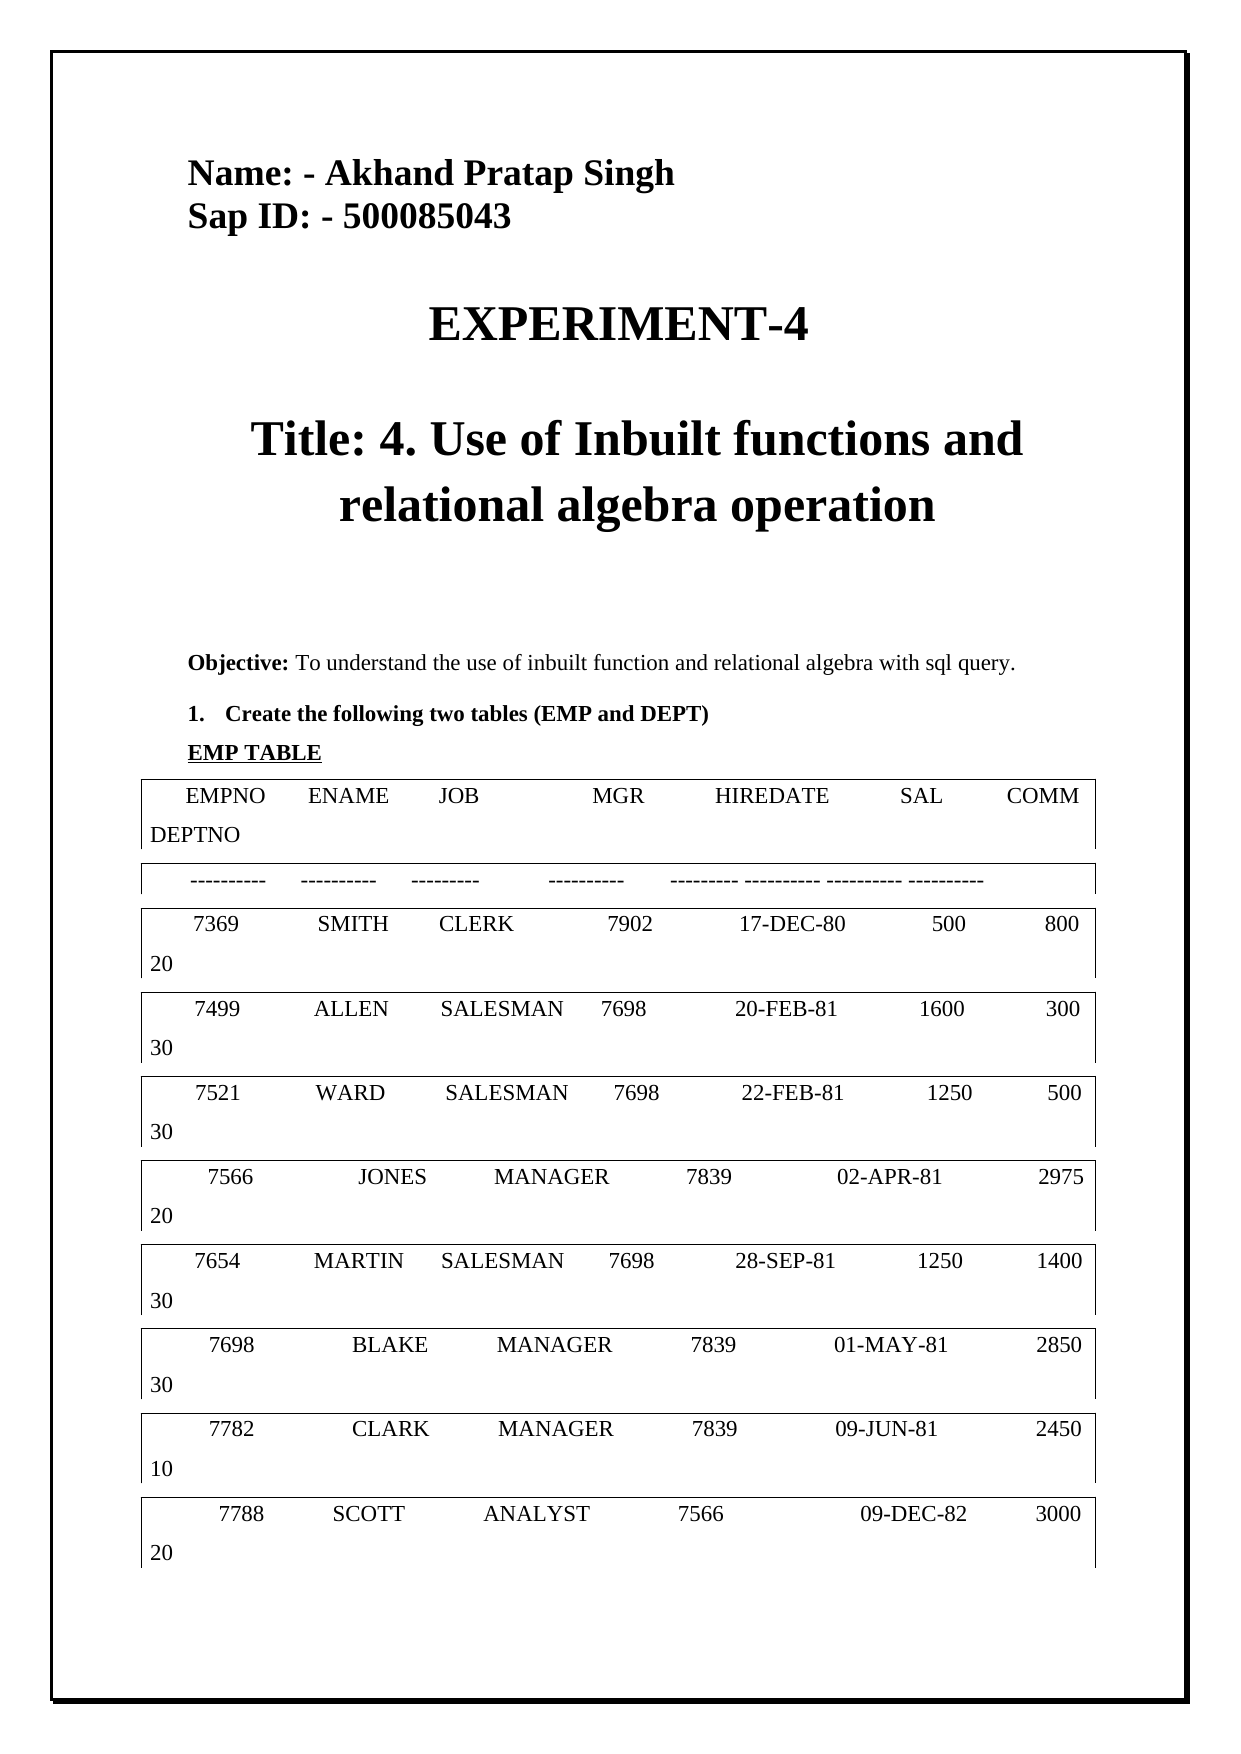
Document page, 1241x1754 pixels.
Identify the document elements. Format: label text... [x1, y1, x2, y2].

text EMPNO ENAME JOB MGR HIREDATE SAL COMM DEPTNO [142, 780, 1095, 849]
text 7521 WARD SALESMAN 7698 22-FEB-81 1250 500 30 [142, 1077, 1095, 1147]
text ---------- ---------- --------- ---------- --------- ---------- ---------- ---------- [142, 864, 1095, 894]
text 7499 ALLEN SALESMAN 7698 20-FEB-81 1600 300 30 [142, 993, 1095, 1063]
text 7788 SCOTT ANALYST 7566 09-DEC-82 3000 20 [142, 1498, 1095, 1568]
list Name: - Akhand Pratap Singh [187, 150, 1087, 193]
list Create the following two tables (EMP and DEPT) [187, 699, 1087, 726]
text 7782 CLARK MANAGER 7839 09-JUN-81 2450 10 [142, 1414, 1095, 1483]
text 7698 BLAKE MANAGER 7839 01-MAY-81 2850 30 [142, 1329, 1095, 1399]
text 7566 JONES MANAGER 7839 02-APR-81 2975 20 [142, 1161, 1095, 1231]
text EMP TABLE [150, 739, 1087, 765]
list Title: 4. Use of Inbuilt functions and relational algebra operation [187, 409, 1087, 532]
text 7654 MARTIN SALESMAN 7698 28-SEP-81 1250 1400 30 [142, 1245, 1095, 1315]
list Objective: To understand the use of inbuilt function and relational algebra with sql query. [187, 648, 1087, 675]
text EXPERIMENT-4 [150, 294, 1087, 351]
text 7369 SMITH CLERK 7902 17-DEC-80 500 800 20 [142, 909, 1095, 978]
list Sap ID: - 500085043 [187, 193, 1087, 236]
